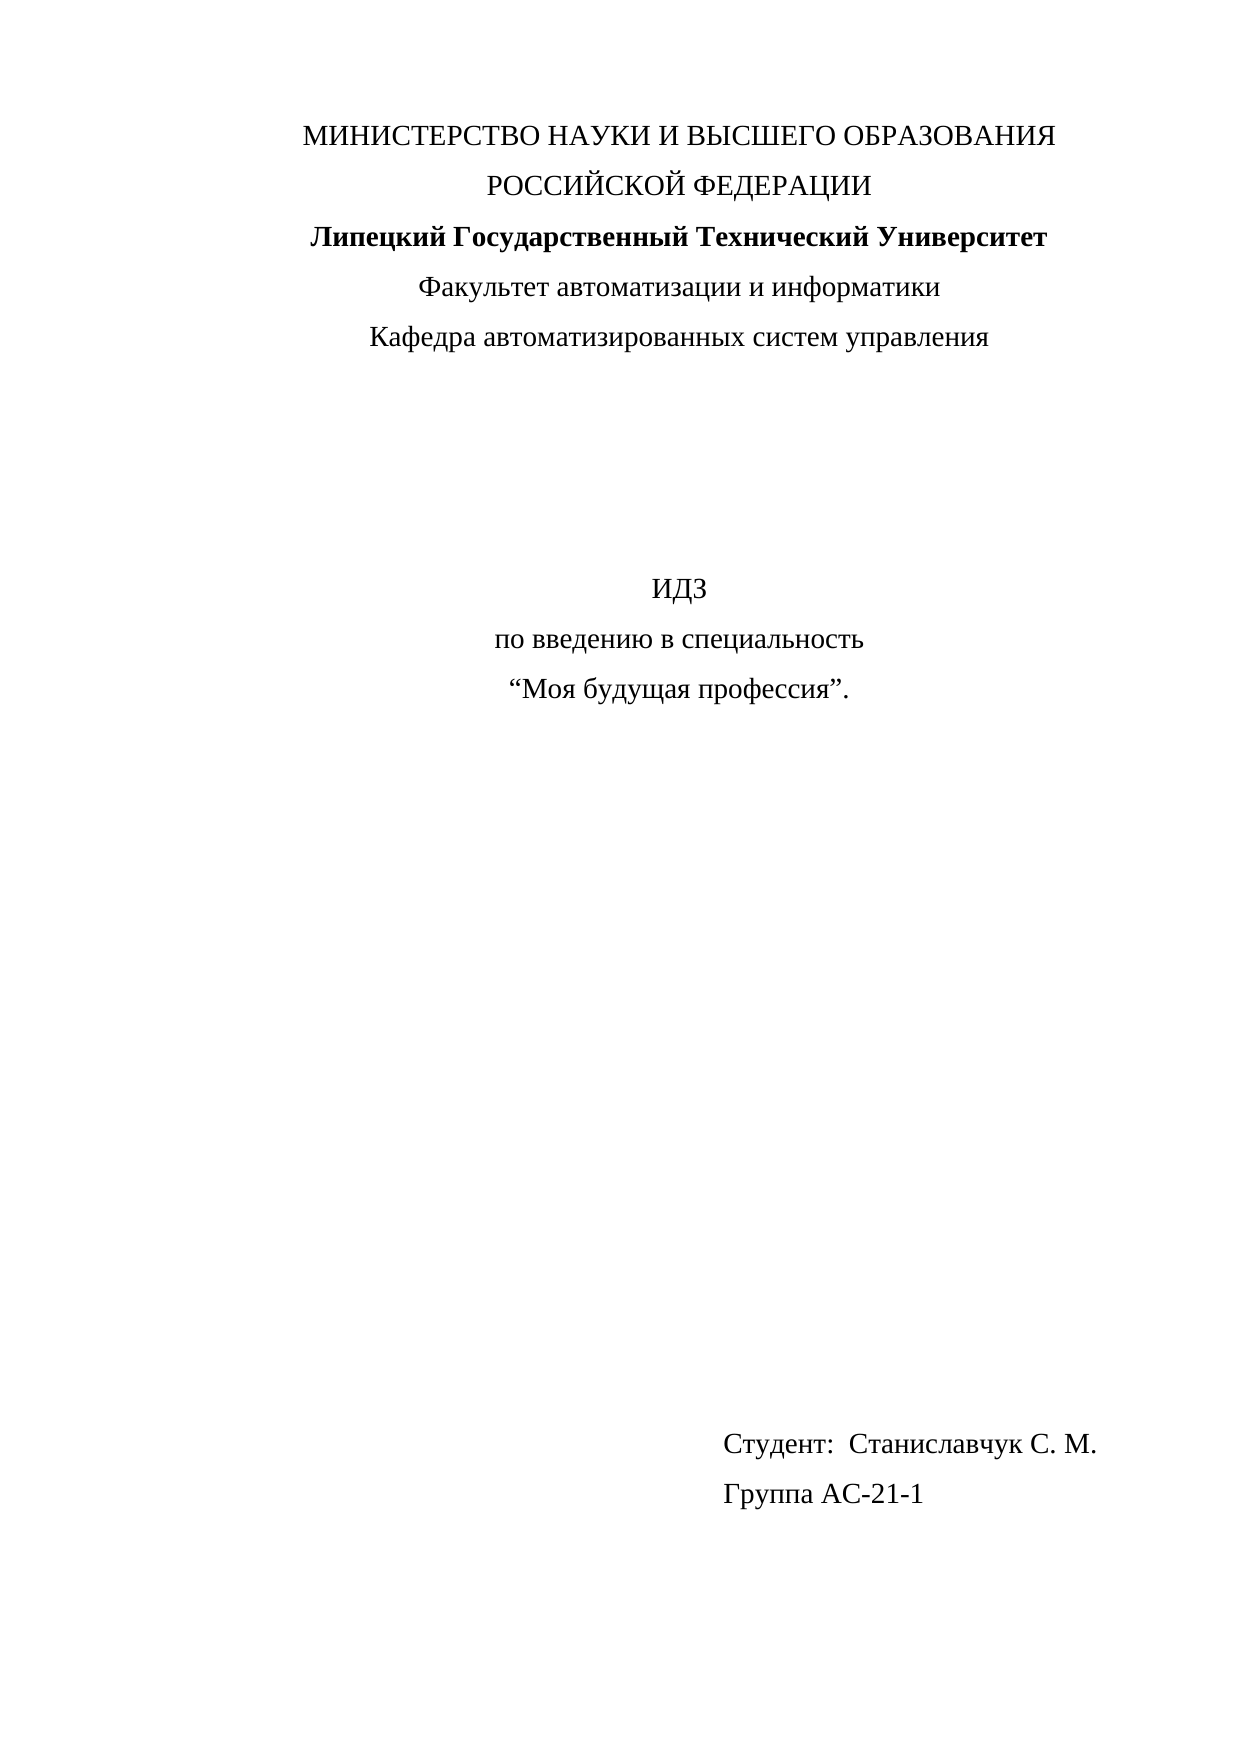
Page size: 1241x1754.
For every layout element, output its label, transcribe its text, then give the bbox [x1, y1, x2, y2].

text МИНИСТЕРСТВО НАУКИ И ВЫСШЕГО ОБРАЗОВАНИЯ РОССИЙСКОЙ ФЕДЕРАЦИИ [207, 118, 1152, 202]
text ИДЗ [207, 571, 1152, 604]
text “Моя будущая профессия”. [207, 672, 1152, 705]
text Студент: Станиславчук С. М. [649, 1426, 1152, 1460]
text по введению в специальность [207, 621, 1152, 655]
text Группа АС-21-1 [649, 1477, 1152, 1510]
text Факультет автоматизации и информатики [207, 269, 1152, 303]
text Липецкий Государственный Технический Университет [207, 219, 1152, 252]
text Кафедра автоматизированных систем управления [207, 319, 1152, 353]
